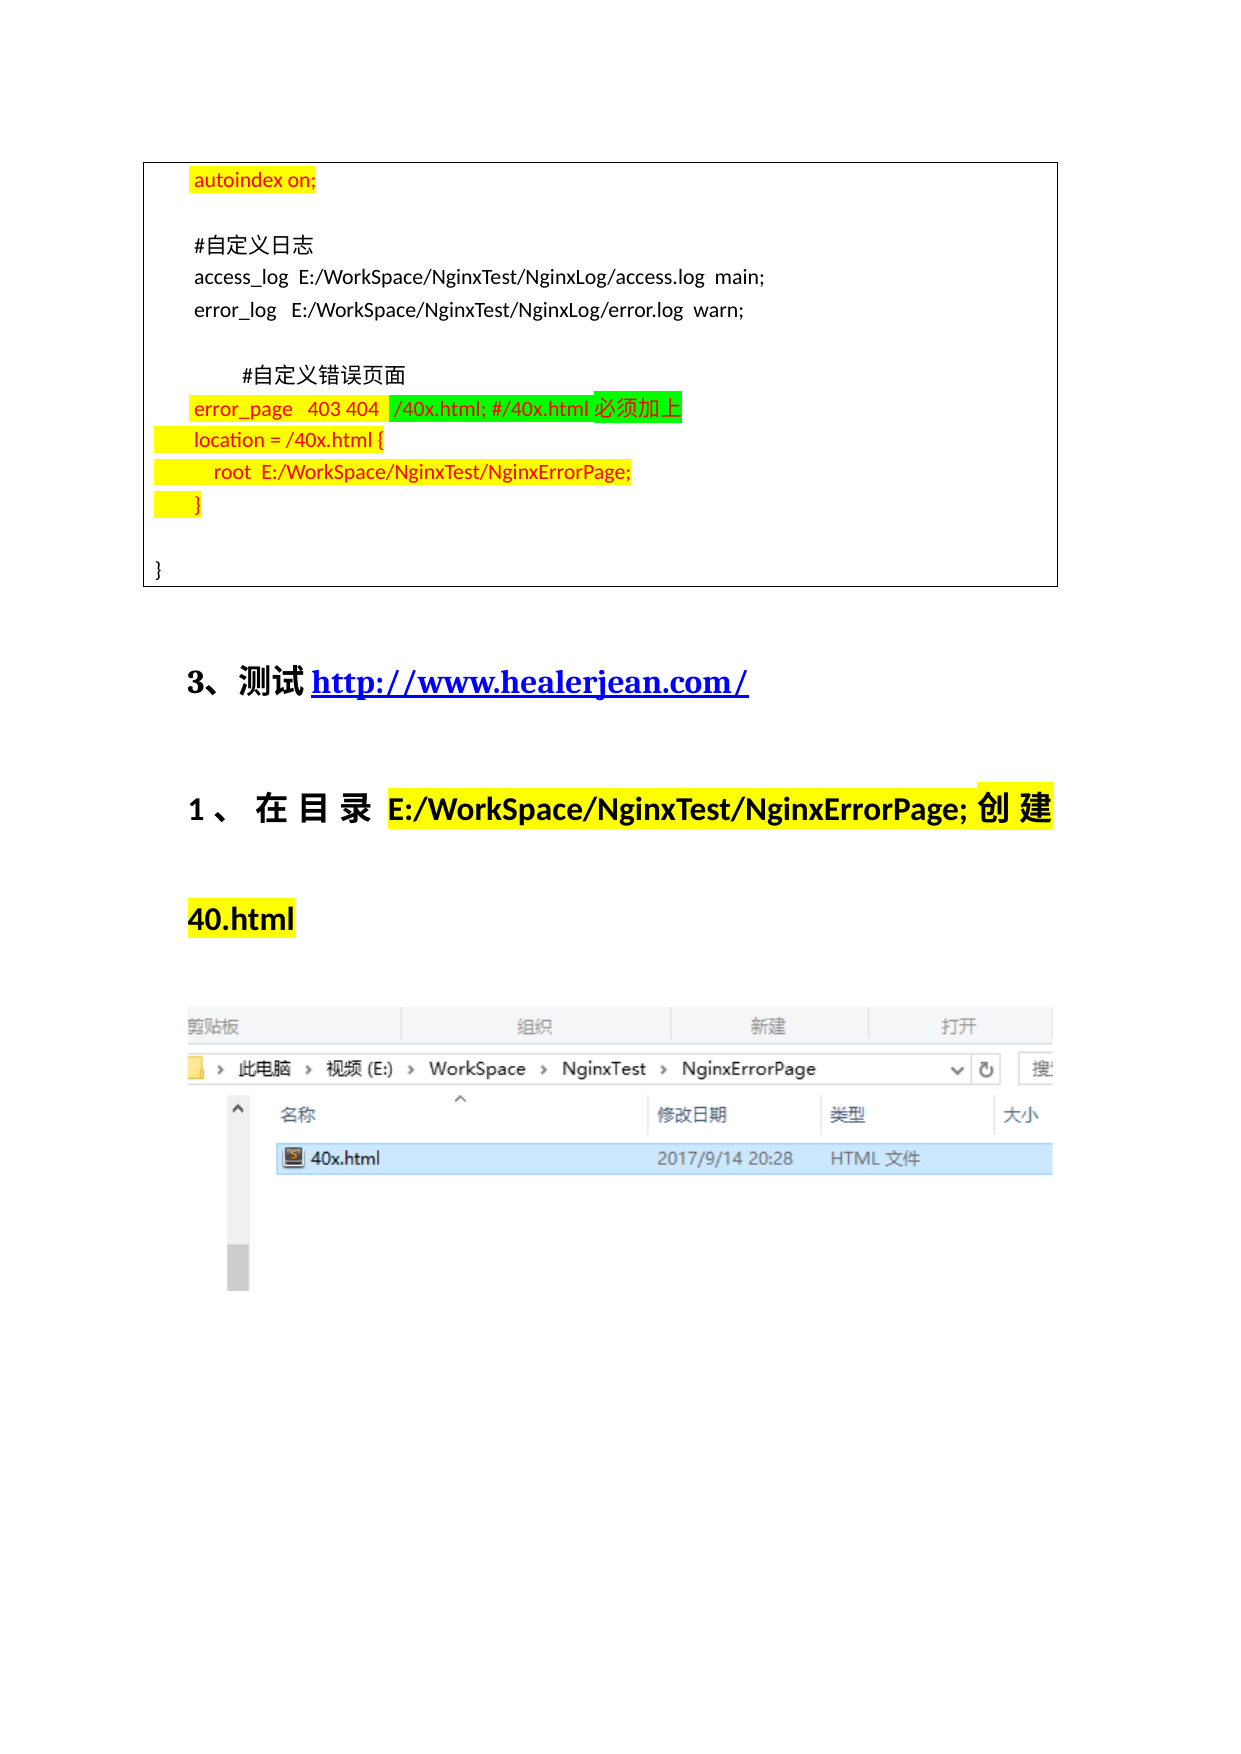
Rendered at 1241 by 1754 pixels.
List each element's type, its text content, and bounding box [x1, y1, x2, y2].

subtitle 3、测试http://www.healerjean.com/ [187, 646, 1053, 711]
subtitle 1、在目录E:/WorkSpace/NginxTest/NginxErrorPage;创建40.html [187, 773, 1053, 951]
picture [187, 1007, 1053, 1291]
